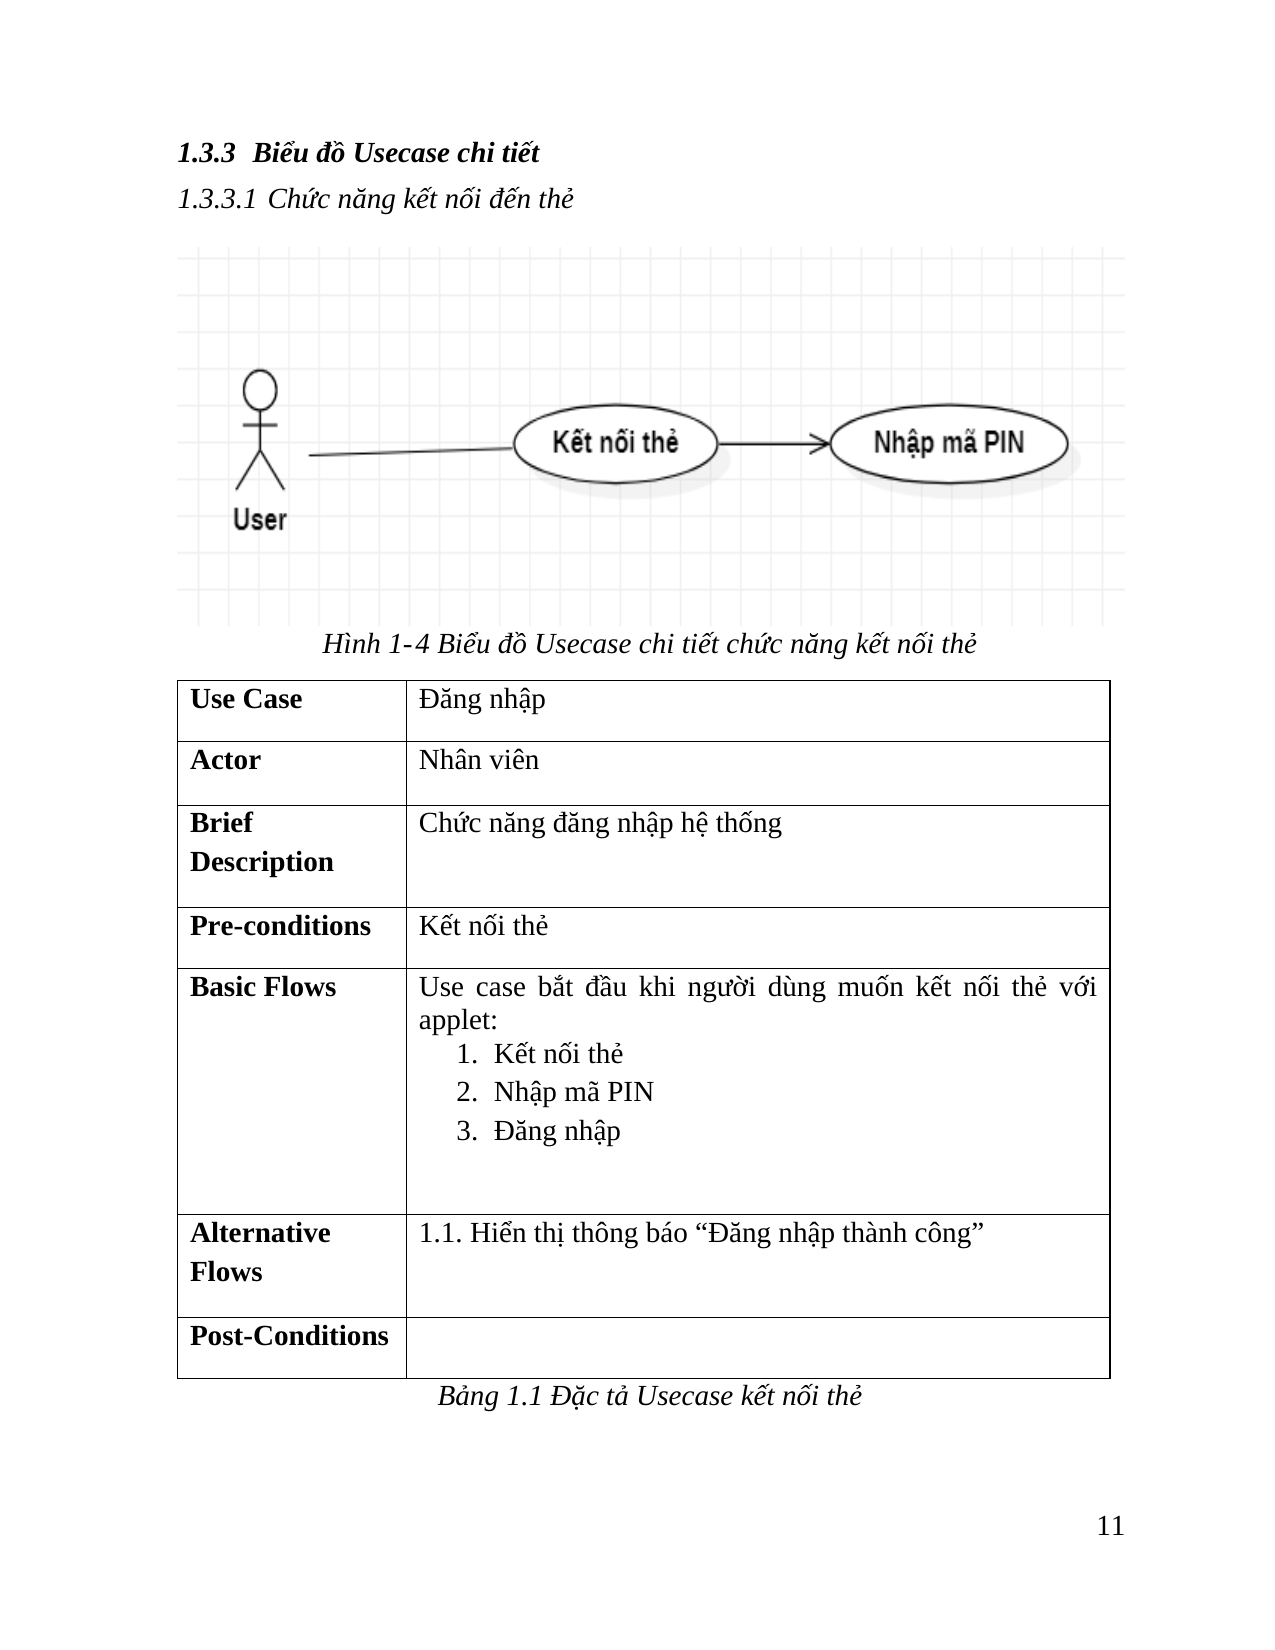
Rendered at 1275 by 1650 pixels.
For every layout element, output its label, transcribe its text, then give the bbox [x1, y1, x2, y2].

table_cell Chức năng đăng nhập hệ thống [407, 806, 1109, 907]
table_cell Actor [178, 742, 406, 804]
table_cell Use case bắt đầu khi người dùng muốn kết nối thẻ với applet: Kết nối thẻ Nhập mã PIN Đăng nhập [407, 969, 1109, 1214]
table_cell Nhân viên [407, 742, 1109, 804]
table_cell Pre-conditions [178, 908, 406, 968]
picture [177, 247, 1125, 626]
table_header Đăng nhập [407, 681, 1109, 741]
text Bảng 1.1 Đặc tả Usecase kết nối thẻ [177, 1378, 1125, 1412]
table_cell Kết nối thẻ [407, 908, 1109, 968]
table_cell Post-Conditions [178, 1318, 406, 1377]
subtitle Chức năng kết nối đến thẻ [177, 181, 1125, 214]
table_cell Alternative Flows [178, 1215, 406, 1317]
table_header Use Case [178, 681, 406, 741]
table_cell Brief Description [178, 806, 406, 907]
text Hình 1-4 Biểu đồ Usecase chi tiết chức năng kết nối thẻ [177, 626, 1125, 659]
table_cell 1.1. Hiển thị thông báo “Đăng nhập thành công” [407, 1215, 1109, 1317]
table_cell Basic Flows [178, 969, 406, 1214]
subtitle Biểu đồ Usecase chi tiết [177, 135, 1125, 168]
table_cell [407, 1318, 1109, 1377]
